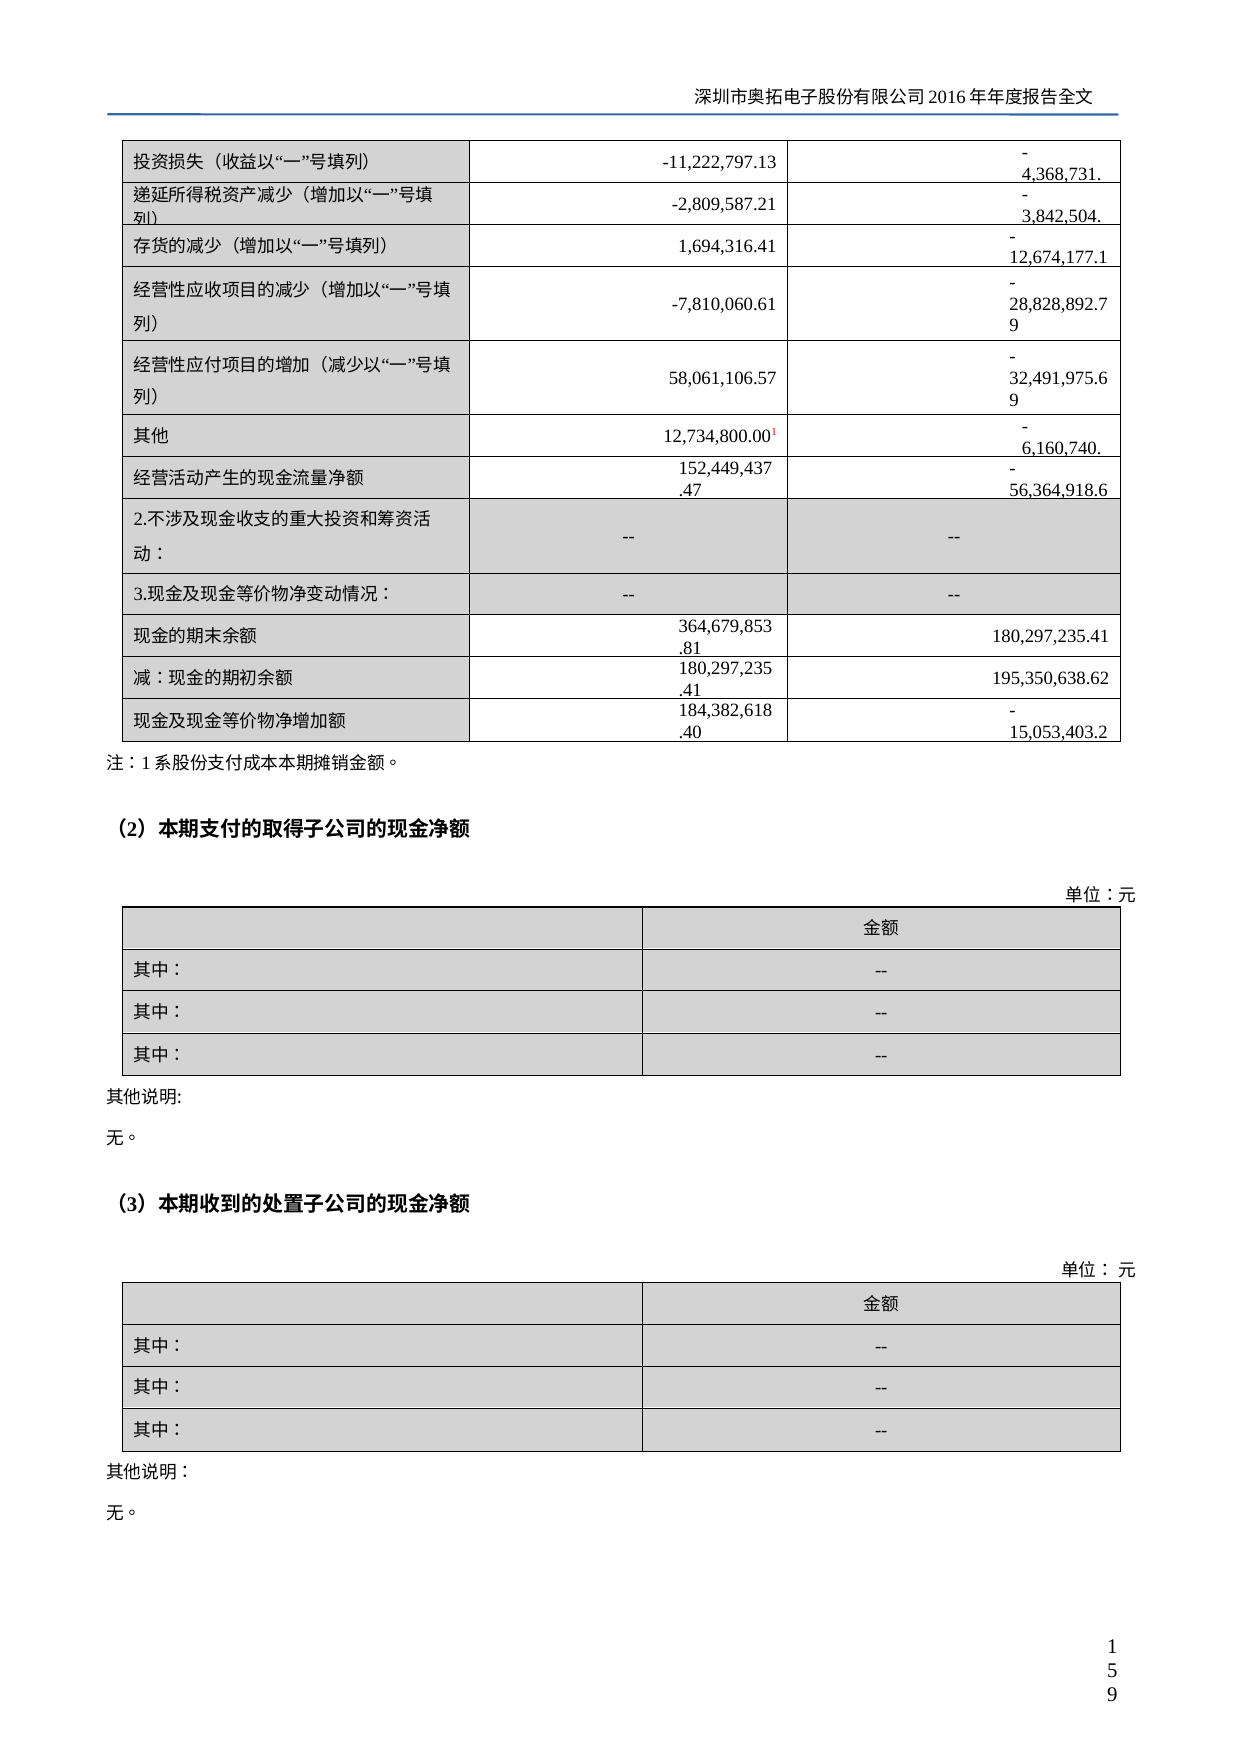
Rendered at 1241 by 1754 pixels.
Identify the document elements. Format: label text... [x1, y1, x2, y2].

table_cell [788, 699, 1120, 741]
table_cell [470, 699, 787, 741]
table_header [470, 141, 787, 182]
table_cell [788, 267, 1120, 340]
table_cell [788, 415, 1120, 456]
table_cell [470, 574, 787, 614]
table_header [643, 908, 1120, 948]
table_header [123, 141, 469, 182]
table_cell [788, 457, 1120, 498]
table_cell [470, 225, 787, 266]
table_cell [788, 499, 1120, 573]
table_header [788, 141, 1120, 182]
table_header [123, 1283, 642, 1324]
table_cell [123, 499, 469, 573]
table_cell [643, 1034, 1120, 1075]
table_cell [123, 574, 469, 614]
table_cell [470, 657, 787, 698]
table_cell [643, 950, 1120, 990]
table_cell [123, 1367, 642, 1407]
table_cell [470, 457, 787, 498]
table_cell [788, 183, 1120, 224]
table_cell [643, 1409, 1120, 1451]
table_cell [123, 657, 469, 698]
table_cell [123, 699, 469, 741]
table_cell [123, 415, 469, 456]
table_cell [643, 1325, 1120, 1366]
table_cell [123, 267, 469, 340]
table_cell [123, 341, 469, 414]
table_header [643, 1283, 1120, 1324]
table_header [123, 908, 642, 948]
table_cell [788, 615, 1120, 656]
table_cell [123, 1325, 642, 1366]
text 注：1系股份支付成本本期摊销金额。 [106, 751, 1136, 775]
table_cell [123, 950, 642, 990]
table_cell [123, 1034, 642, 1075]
text （2）本期支付的取得子公司的现金净额 [106, 814, 1136, 843]
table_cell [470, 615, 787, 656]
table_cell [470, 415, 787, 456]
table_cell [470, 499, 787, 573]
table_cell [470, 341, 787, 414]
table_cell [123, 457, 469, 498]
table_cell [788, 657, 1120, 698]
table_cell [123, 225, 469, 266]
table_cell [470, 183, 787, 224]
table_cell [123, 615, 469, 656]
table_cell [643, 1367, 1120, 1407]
text 其他说明： [106, 1460, 1136, 1484]
text （3）本期收到的处置子公司的现金净额 [106, 1189, 1136, 1218]
text 单位： 元 [106, 1257, 1136, 1282]
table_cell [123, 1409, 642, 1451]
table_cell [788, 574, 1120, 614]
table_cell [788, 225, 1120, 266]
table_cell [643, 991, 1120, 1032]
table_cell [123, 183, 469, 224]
text 无。 [106, 1126, 1136, 1150]
text 其他说明: [106, 1085, 1136, 1109]
text 单位：元 [106, 882, 1136, 906]
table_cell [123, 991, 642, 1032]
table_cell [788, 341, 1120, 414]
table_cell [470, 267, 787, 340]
text 无。 [106, 1501, 1136, 1525]
